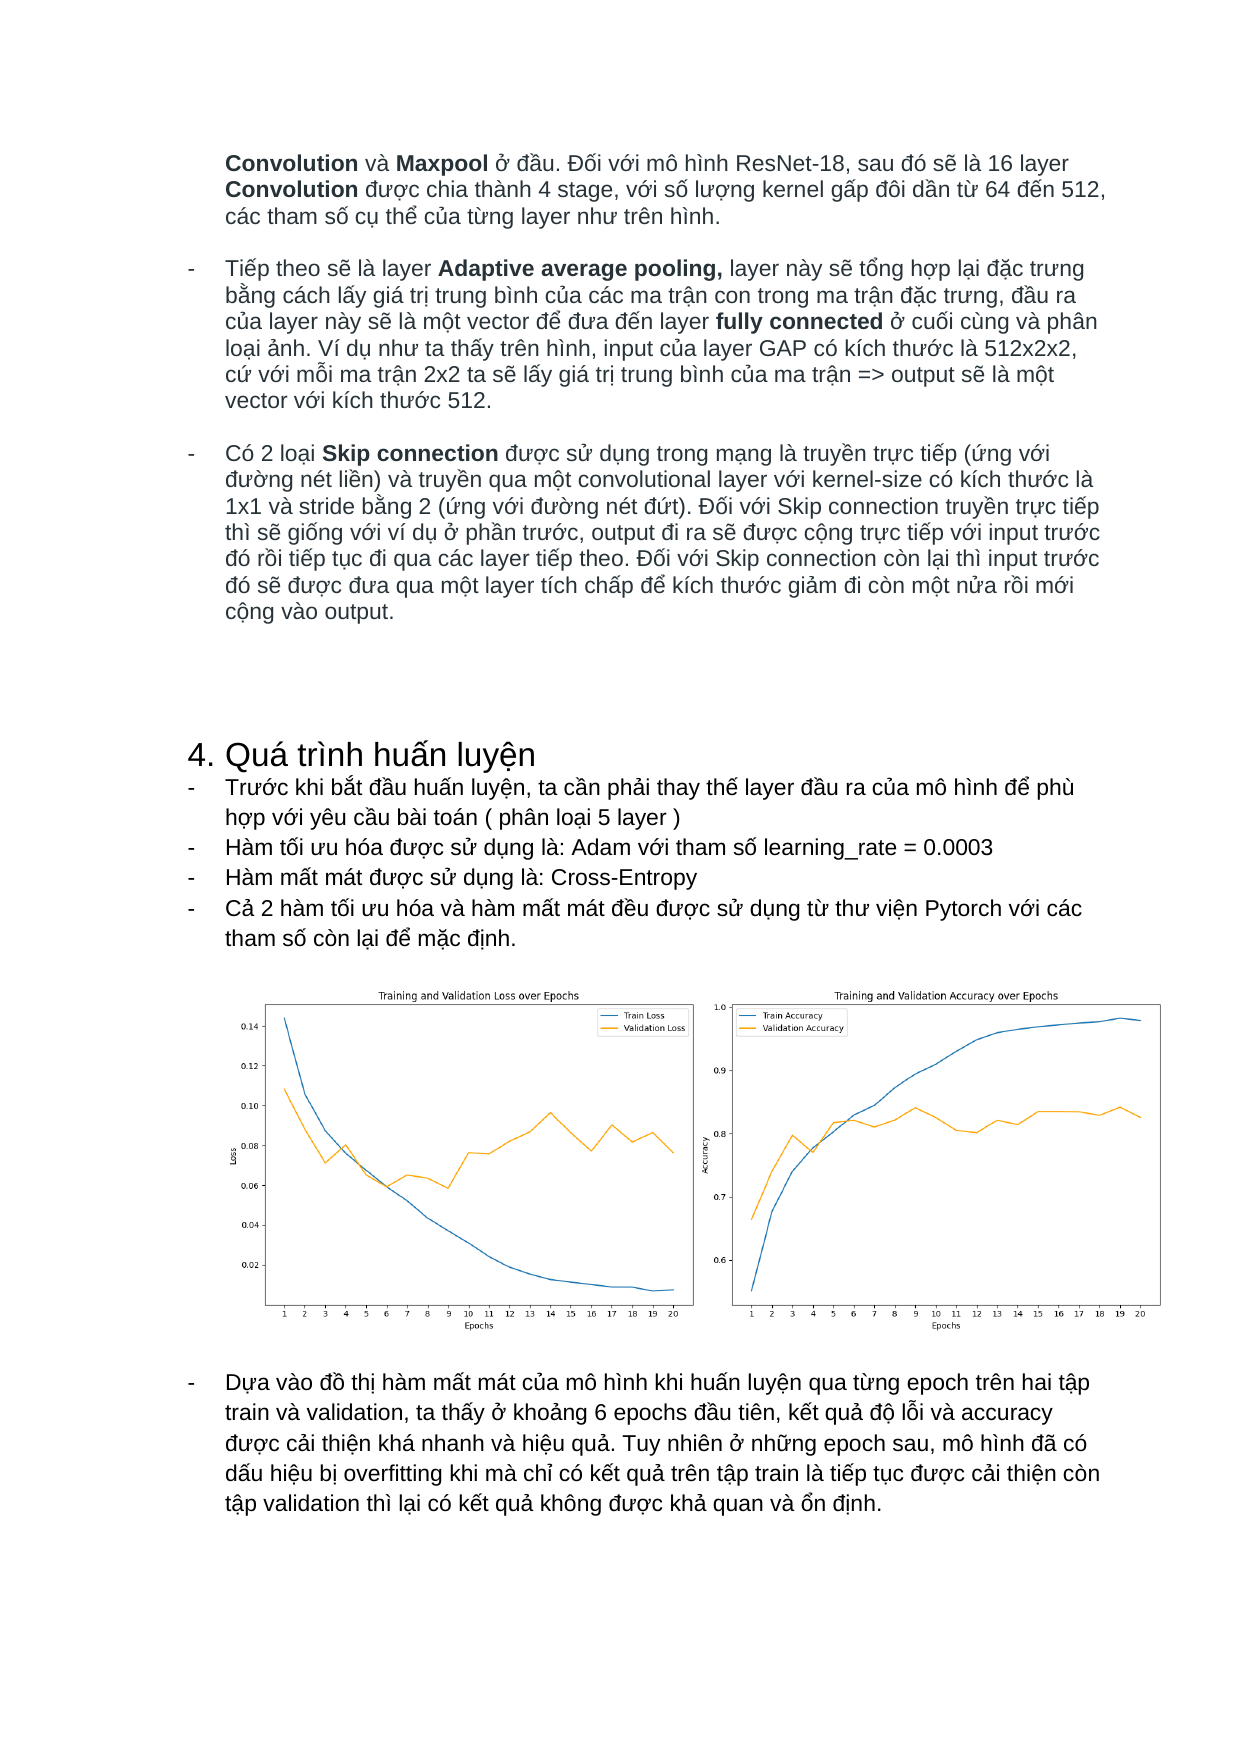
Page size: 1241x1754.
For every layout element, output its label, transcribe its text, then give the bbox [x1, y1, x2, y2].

list Hàm mất mát được sử dụng là: Cross-Entropy [187, 864, 1109, 891]
list Hàm tối ưu hóa được sử dụng là: Adam với tham số learning_rate = 0.0003 [187, 834, 1109, 860]
list Cả 2 hàm tối ưu hóa và hàm mất mát đều được sử dụng từ thư viện Pytorch với các tham số còn lại để mặc định. [187, 894, 1109, 951]
picture [223, 985, 1164, 1336]
list Dựa vào đồ thị hàm mất mát của mô hình khi huấn luyện qua từng epoch trên hai tập train và validation, ta thấy ở khoảng 6 epochs đầu tiên, kết quả độ lỗi và accuracy được cải thiện khá nhanh và hiệu quả. Tuy nhiên ở những epoch sau, mô hình đã có dấu hiệu bị overfitting khi mà chỉ có kết quả trên tập train là tiếp tục được cải thiện còn tập validation thì lại có kết quả không được khả quan và ổn định. [187, 1369, 1109, 1516]
list Trước khi bắt đầu huấn luyện, ta cần phải thay thế layer đầu ra của mô hình để phù hợp với yêu cầu bài toán ( phân loại 5 layer ) [187, 774, 1109, 830]
list Tiếp theo sẽ là layer Adaptive average pooling, layer này sẽ tổng hợp lại đặc trưng bằng cách lấy giá trị trung bình của các ma trận con trong ma trận đặc trưng, đầu ra của layer này sẽ là một vector để đưa đến layer fully connected ở cuối cùng và phân loại ảnh. Ví dụ như ta thấy trên hình, input của layer GAP có kích thước là 512x2x2, cứ với mỗi ma trận 2x2 ta sẽ lấy giá trị trung bình của ma trận => output sẽ là một vector với kích thước 512. [187, 255, 1109, 413]
subtitle Quá trình huấn luyện [187, 735, 1109, 774]
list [187, 150, 1109, 229]
list Có 2 loại Skip connection được sử dụng trong mạng là truyền trực tiếp (ứng với đường nét liền) và truyền qua một convolutional layer với kernel-size có kích thước là 1x1 và stride bằng 2 (ứng với đường nét đứt). Đối với Skip connection truyền trực tiếp thì sẽ giống với ví dụ ở phần trước, output đi ra sẽ được cộng trực tiếp với input trước đó rồi tiếp tục đi qua các layer tiếp theo. Đối với Skip connection còn lại thì input trước đó sẽ được đưa qua một layer tích chấp để kích thước giảm đi còn một nửa rồi mới cộng vào output. [187, 440, 1109, 624]
